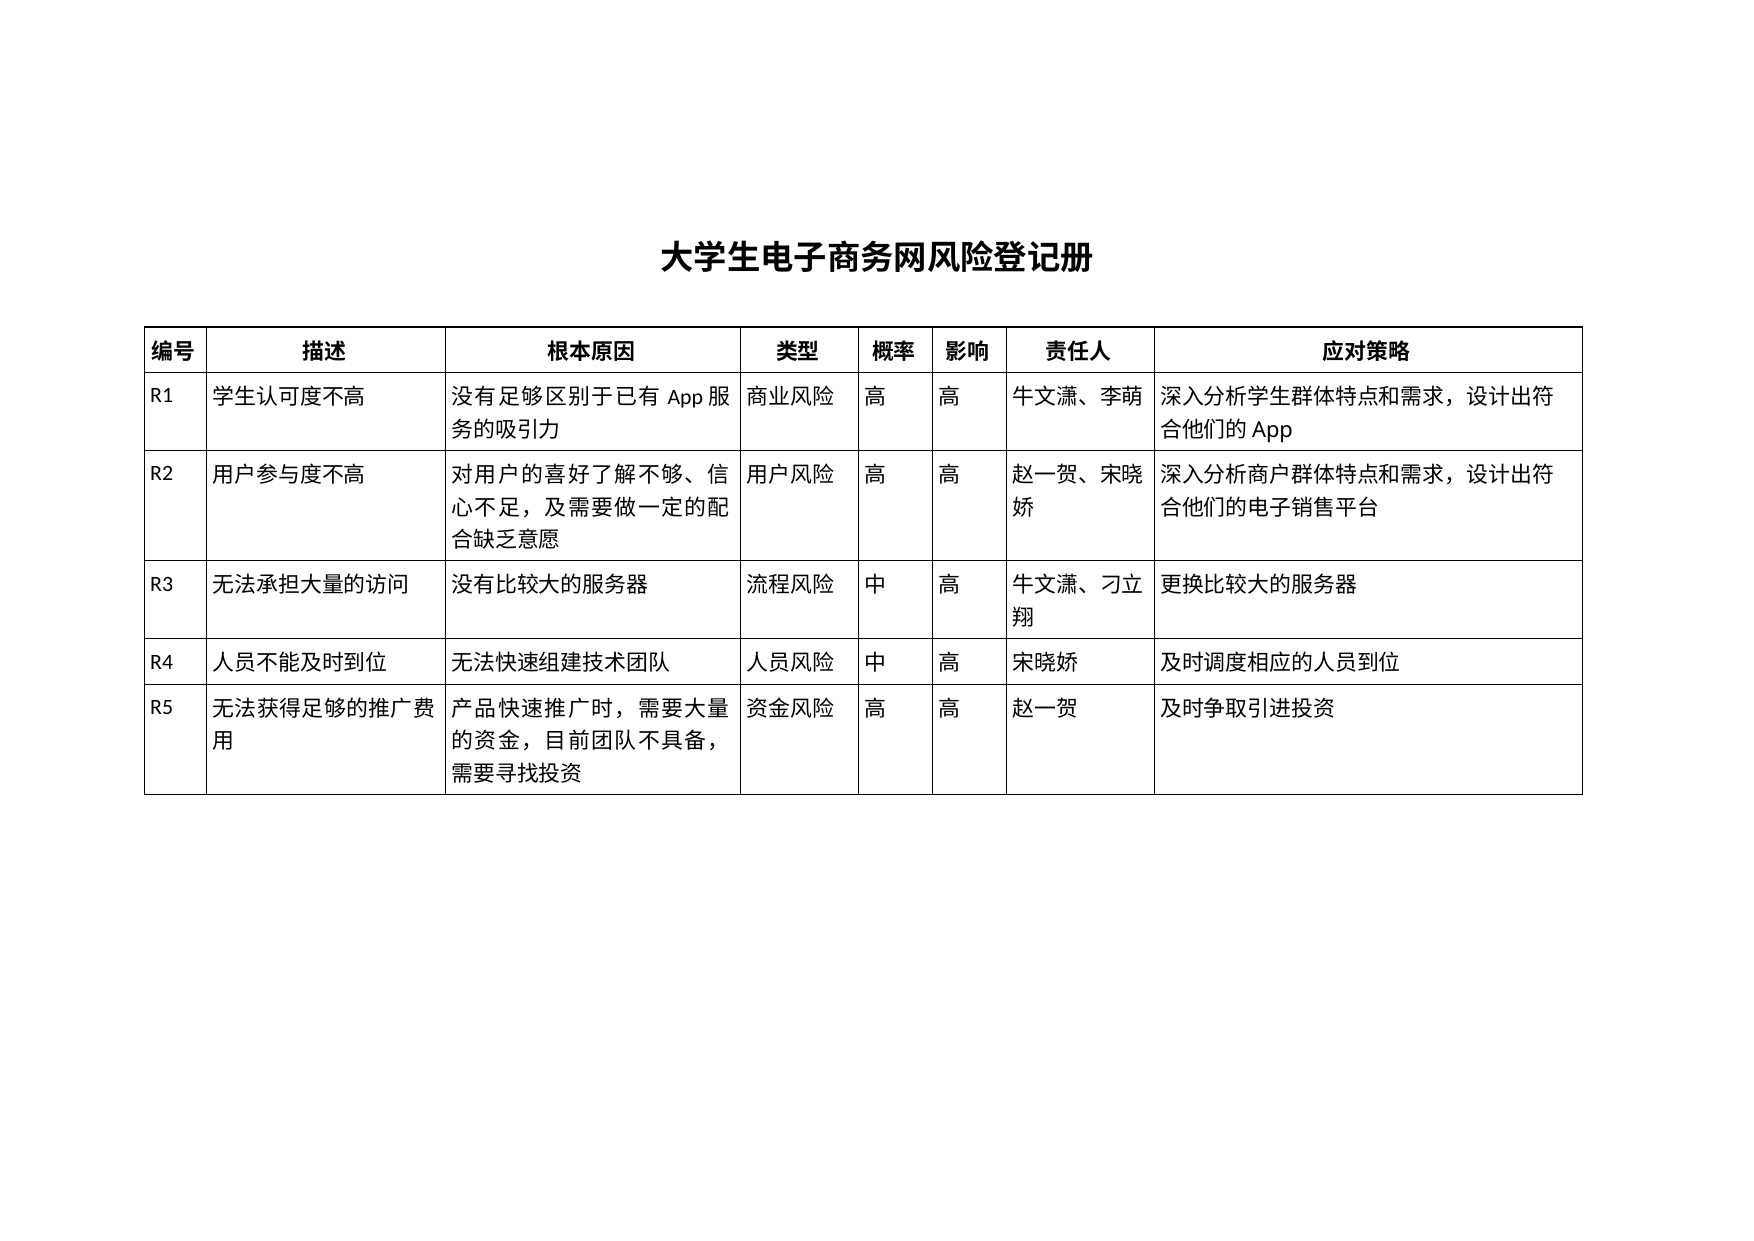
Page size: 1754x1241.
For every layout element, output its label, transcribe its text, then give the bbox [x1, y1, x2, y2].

table_cell 人员风险 [741, 639, 858, 683]
table_cell 宋晓娇 [1007, 639, 1154, 683]
table_cell 没有足够区别于已有App服务的吸引力 [446, 373, 740, 450]
table_header 概率 [859, 328, 932, 372]
table_cell R2 [145, 451, 206, 560]
table_cell 没有比较大的服务器 [446, 561, 740, 638]
table_cell R5 [145, 685, 206, 794]
table_cell 无法快速组建技术团队 [446, 639, 740, 683]
table_cell 学生认可度不高 [207, 373, 445, 450]
table_cell 用户参与度不高 [207, 451, 445, 560]
table_header 根本原因 [446, 328, 740, 372]
table_cell R3 [145, 561, 206, 638]
table_cell 高 [859, 373, 932, 450]
table_cell 高 [933, 685, 1006, 794]
table_cell 牛文潇、李萌 [1007, 373, 1154, 450]
table_cell 流程风险 [741, 561, 858, 638]
table_header 类型 [741, 328, 858, 372]
table_cell 中 [859, 561, 932, 638]
table_cell 资金风险 [741, 685, 858, 794]
table_cell 更换比较大的服务器 [1155, 561, 1582, 638]
table_header 责任人 [1007, 328, 1154, 372]
table_cell 产品快速推广时，需要大量的资金，目前团队不具备，需要寻找投资 [446, 685, 740, 794]
table_cell R4 [145, 639, 206, 683]
table_cell 及时调度相应的人员到位 [1155, 639, 1582, 683]
table_header 描述 [207, 328, 445, 372]
table_cell 高 [933, 561, 1006, 638]
table_cell 无法获得足够的推广费用 [207, 685, 445, 794]
table_cell 深入分析学生群体特点和需求，设计出符合他们的App [1155, 373, 1582, 450]
table_header 影响 [933, 328, 1006, 372]
table_cell 高 [859, 451, 932, 560]
table_header 编号 [145, 328, 206, 372]
table_cell 用户风险 [741, 451, 858, 560]
title 大学生电子商务网风险登记册 [150, 223, 1604, 288]
table_cell 无法承担大量的访问 [207, 561, 445, 638]
table_cell 牛文潇、刁立翔 [1007, 561, 1154, 638]
table_cell 对用户的喜好了解不够、信心不足，及需要做一定的配合缺乏意愿 [446, 451, 740, 560]
table_cell R1 [145, 373, 206, 450]
table_cell 深入分析商户群体特点和需求，设计出符合他们的电子销售平台 [1155, 451, 1582, 560]
table_cell 高 [933, 373, 1006, 450]
table_header 应对策略 [1155, 328, 1582, 372]
table_cell 商业风险 [741, 373, 858, 450]
table_cell 赵一贺 [1007, 685, 1154, 794]
table_cell 赵一贺、宋晓娇 [1007, 451, 1154, 560]
table_cell 高 [933, 639, 1006, 683]
table_cell 人员不能及时到位 [207, 639, 445, 683]
table_cell 及时争取引进投资 [1155, 685, 1582, 794]
table_cell 中 [859, 639, 932, 683]
table_cell 高 [859, 685, 932, 794]
table_cell 高 [933, 451, 1006, 560]
